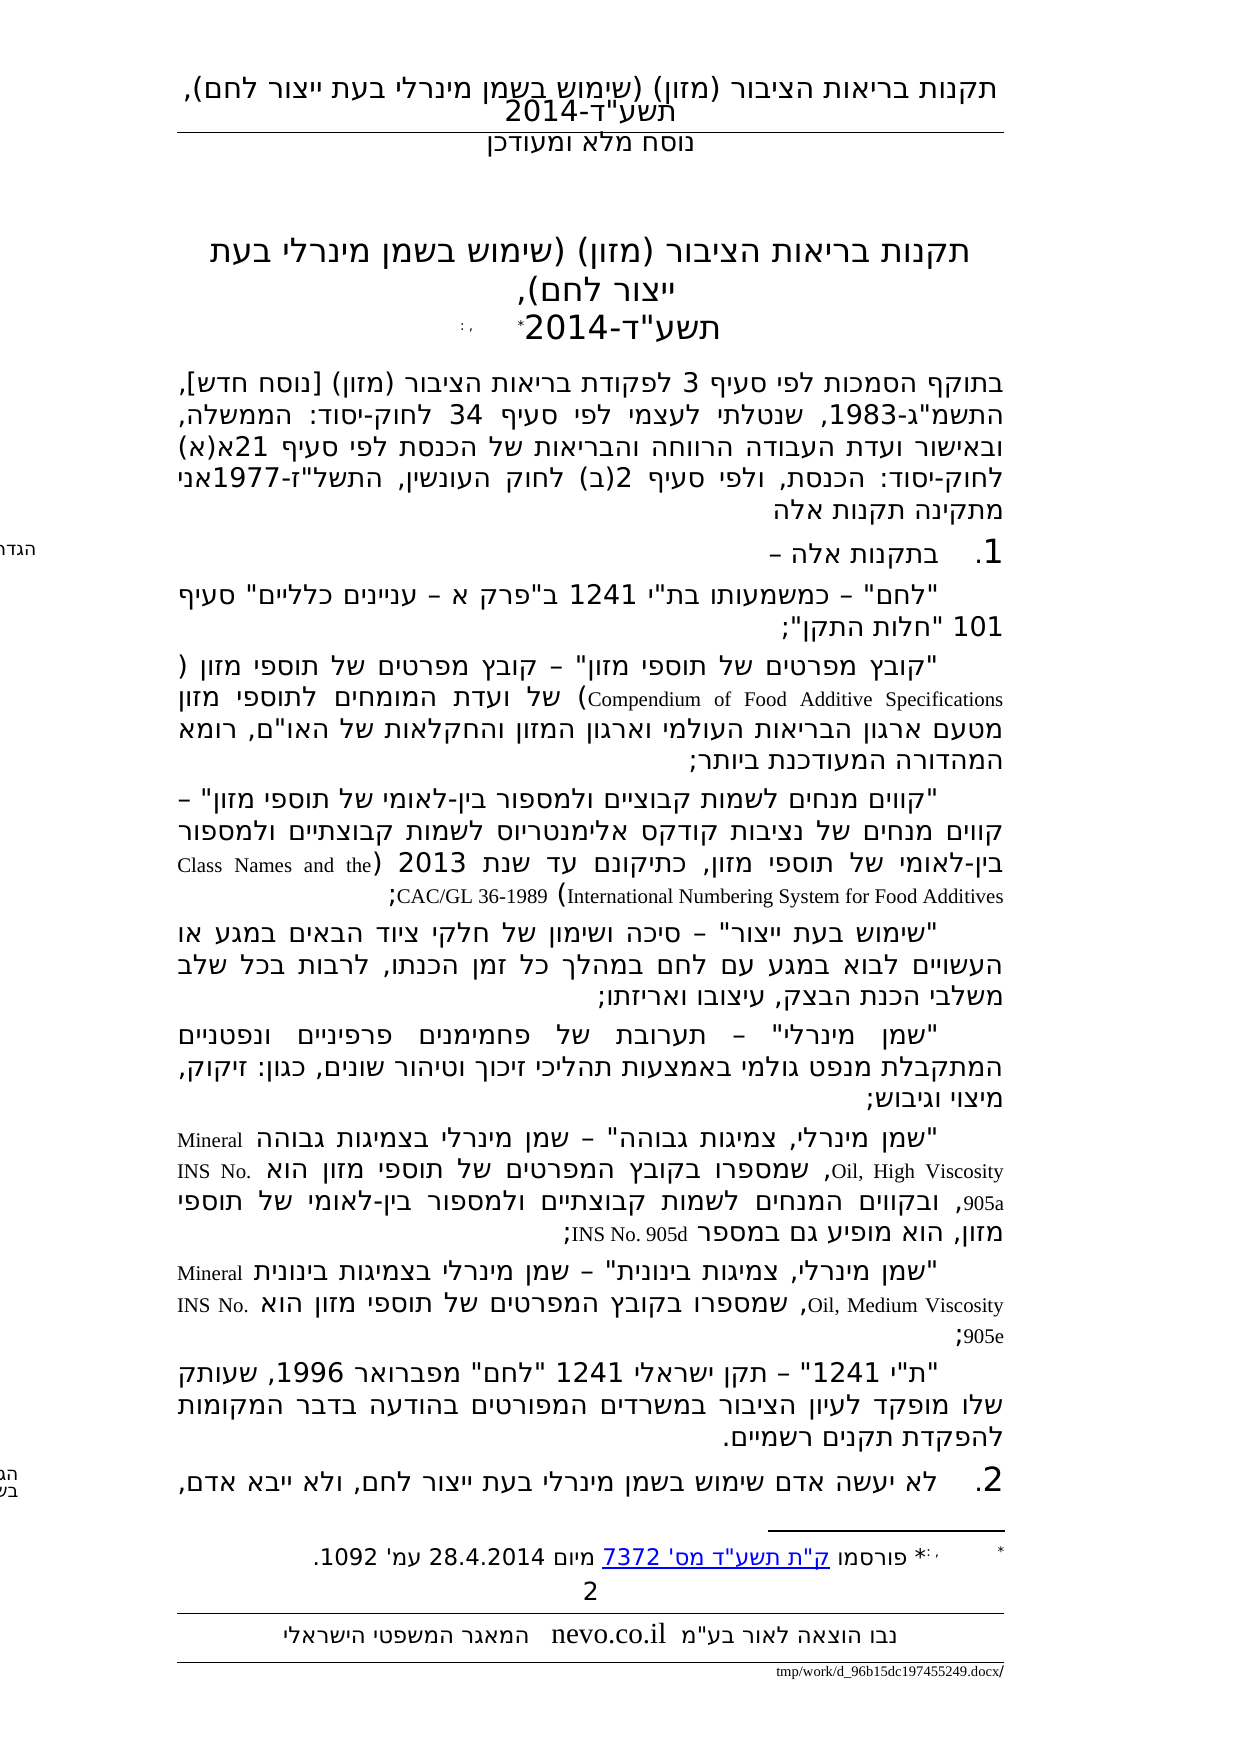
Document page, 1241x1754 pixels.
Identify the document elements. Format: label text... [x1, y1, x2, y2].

text "שמן מינרלי, צמיגות גבוהה" – שמן מינרלי בצמיגות גבוהה Mineral Oil, High Viscosity, שמספרו בקובץ המפרטים של תוספי מזון הוא INS No. 905a, ובקווים המנחים לשמות קבוצתיים ולמספור בין-לאומי של תוספי מזון, הוא מופיע גם במספר INS No. 905d; [177, 1122, 1004, 1248]
text "שמן מינרלי" – תערובת של פחמימנים פרפיניים ונפטניים המתקבלת מנפט גולמי באמצעות תהליכי זיכוך וטיהור שונים, כגון: זיקוק, מיצוי וגיבוש; [177, 1020, 1004, 1114]
text "שימוש בעת ייצור" – סיכה ושימון של חלקי ציוד הבאים במגע או העשויים לבוא במגע עם לחם במהלך כל זמן הכנתו, לרבות בכל שלב משלבי הכנת הבצק, עיצובו ואריזתו; [177, 917, 1004, 1012]
text "קובץ מפרטים של תוספי מזון" – קובץ מפרטים של תוספי מזון (Compendium of Food Additive Specifications) של ועדת המומחים לתוספי מזון מטעם ארגון הבריאות העולמי וארגון המזון והחקלאות של האו"ם, רומא המהדורה המעודכנת ביותר; [177, 650, 1004, 776]
text בתוקף הסמכות לפי סעיף 3 לפקודת בריאות הציבור (מזון) [נוסח חדש], התשמ"ג-1983, שנטלתי לעצמי לפי סעיף 34 לחוק-יסוד: הממשלה, ובאישור ועדת העבודה הרווחה והבריאות של הכנסת לפי סעיף 21א(א) לחוק-יסוד: הכנסת, ולפי סעיף 2(ב) לחוק העונשין, התשל"ז-1977, אני מתקינה תקנות אלה: [177, 368, 1004, 526]
text "שמן מינרלי, צמיגות בינונית" – שמן מינרלי בצמיגות בינונית Mineral Oil, Medium Viscosity, שמספרו בקובץ המפרטים של תוספי מזון הוא INS No. 905e; [177, 1256, 1004, 1350]
text "לחם" – כמשמעותו בת"י 1241 ב"פרק א – עניינים כלליים" סעיף 101 "חלות התקן"; [177, 579, 1004, 642]
text תקנות בריאות הציבור (מזון) (שימוש בשמן מינרלי בעת ייצור לחם), תשע"ד-2014* [177, 231, 1004, 348]
text "ת"י 1241" – תקן ישראלי 1241 "לחם" מפברואר 1996, שעותק שלו מופקד לעיון הציבור במשרדים המפורטים בהודעה בדבר המקומות להפקדת תקנים רשמיים. [177, 1358, 1004, 1452]
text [177, 1460, 1004, 1499]
text 1. בתקנות אלה – [177, 533, 1004, 572]
text "קווים מנחים לשמות קבוציים ולמספור בין-לאומי של תוספי מזון" – קווים מנחים של נציבות קודקס אלימנטריוס לשמות קבוצתיים ולמספור בין-לאומי של תוספי מזון, כתיקונם עד שנת 2013 (Class Names and the International Numbering System for Food Additives) CAC/GL 36-1989; [177, 784, 1004, 910]
